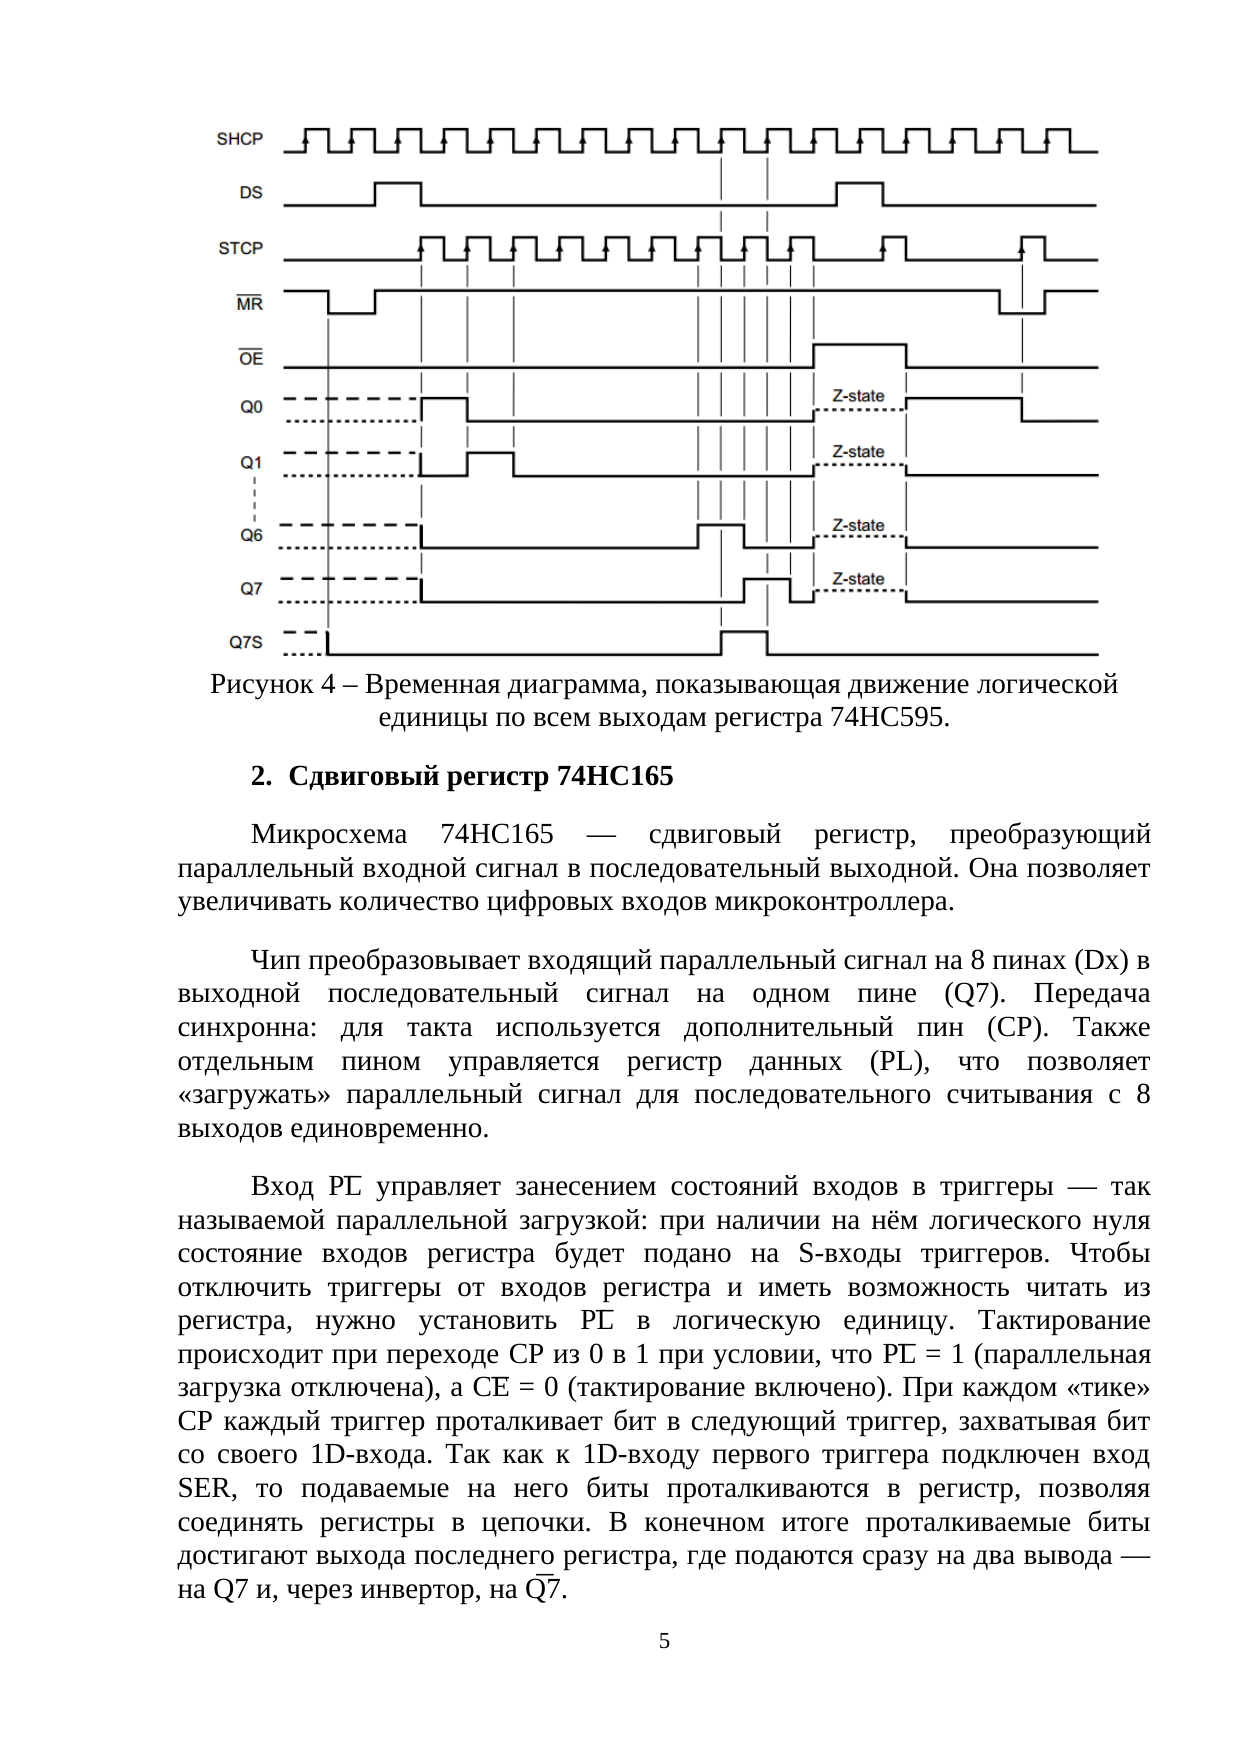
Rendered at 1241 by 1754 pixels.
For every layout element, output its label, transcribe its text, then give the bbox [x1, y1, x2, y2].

picture [210, 118, 1119, 666]
list Сдвиговый регистр 74HC165 [251, 758, 1152, 791]
text Вход P͞L управляет занесением состояний входов в триггеры — так называемой параллельной загрузкой: при наличии на нём логического нуля состояние входов регистра будет подано на S-входы триггеров. Чтобы отключить триггеры от входов регистра и иметь возможность читать из регистра, нужно установить P͞L в логическую единицу. Тактирование происходит при переходе CP из 0 в 1 при условии, что P͞L = 1 (параллельная загрузка отключена), а C͞E = 0 (тактирование включено). При каждом «тике» CP каждый триггер проталкивает бит в следующий триггер, захватывая бит со своего 1D-входа. Так как к 1D-входу первого триггера подключен вход SER, то подаваемые на него биты проталкиваются в регистр, позволяя соединять регистры в цепочки. В конечном итоге проталкиваемые биты достигают выхода последнего регистра, где подаются сразу на два вывода — на Q7 и, через инвертор, на Q͞7. [177, 1168, 1152, 1604]
text Рисунок 4 – Временная диаграмма, показывающая движение логической единицы по всем выходам регистра 74HC595. [177, 666, 1152, 733]
text Чип преобразовывает входящий параллельный сигнал на 8 пинах (Dx) в выходной последовательный сигнал на одном пине (Q7). Передача синхронна: для такта используется дополнительный пин (CP). Также отдельным пином управляется регистр данных (PL), что позволяет «загружать» параллельный сигнал для последовательного считывания с 8 выходов единовременно. [177, 942, 1152, 1143]
text Микросхема 74HC165 — сдвиговый регистр, преобразующий параллельный входной сигнал в последовательный выходной. Она позволяет увеличивать количество цифровых входов микроконтроллера. [177, 816, 1152, 917]
